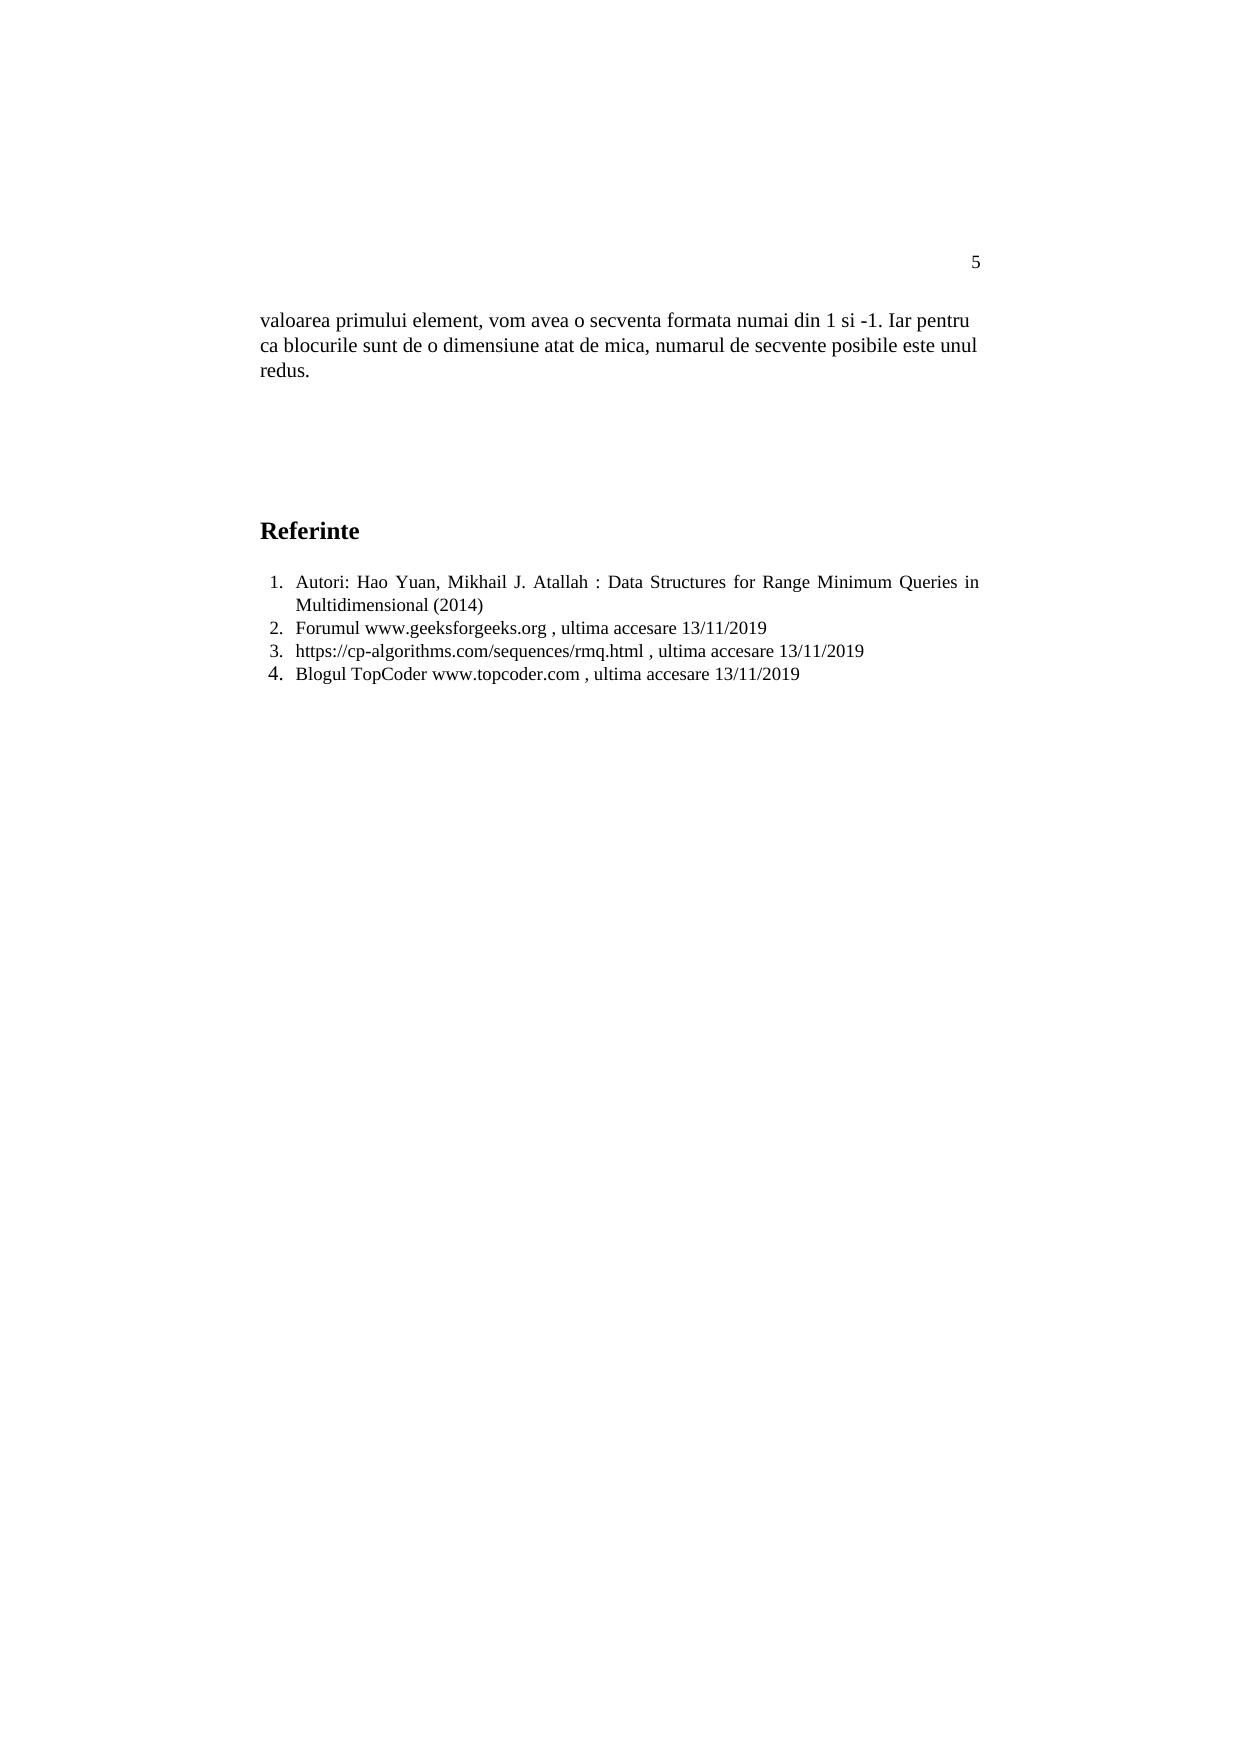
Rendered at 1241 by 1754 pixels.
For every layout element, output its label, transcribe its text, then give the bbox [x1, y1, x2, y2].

text Autori: Hao Yuan, Mikhail J. Atallah : Data Structures for Range Minimum Queries in Multidimensional (2014) [283, 569, 980, 615]
text Blogul TopCoder www.topcoder.com , ultima accesare 13/11/2019 [283, 661, 980, 685]
text Forumul www.geeksforgeeks.org , ultima accesare 13/11/2019 [283, 615, 980, 638]
text https://cp-algorithms.com/sequences/rmq.html , ultima accesare 13/11/2019 [283, 638, 980, 661]
subtitle Referinte [260, 513, 980, 544]
